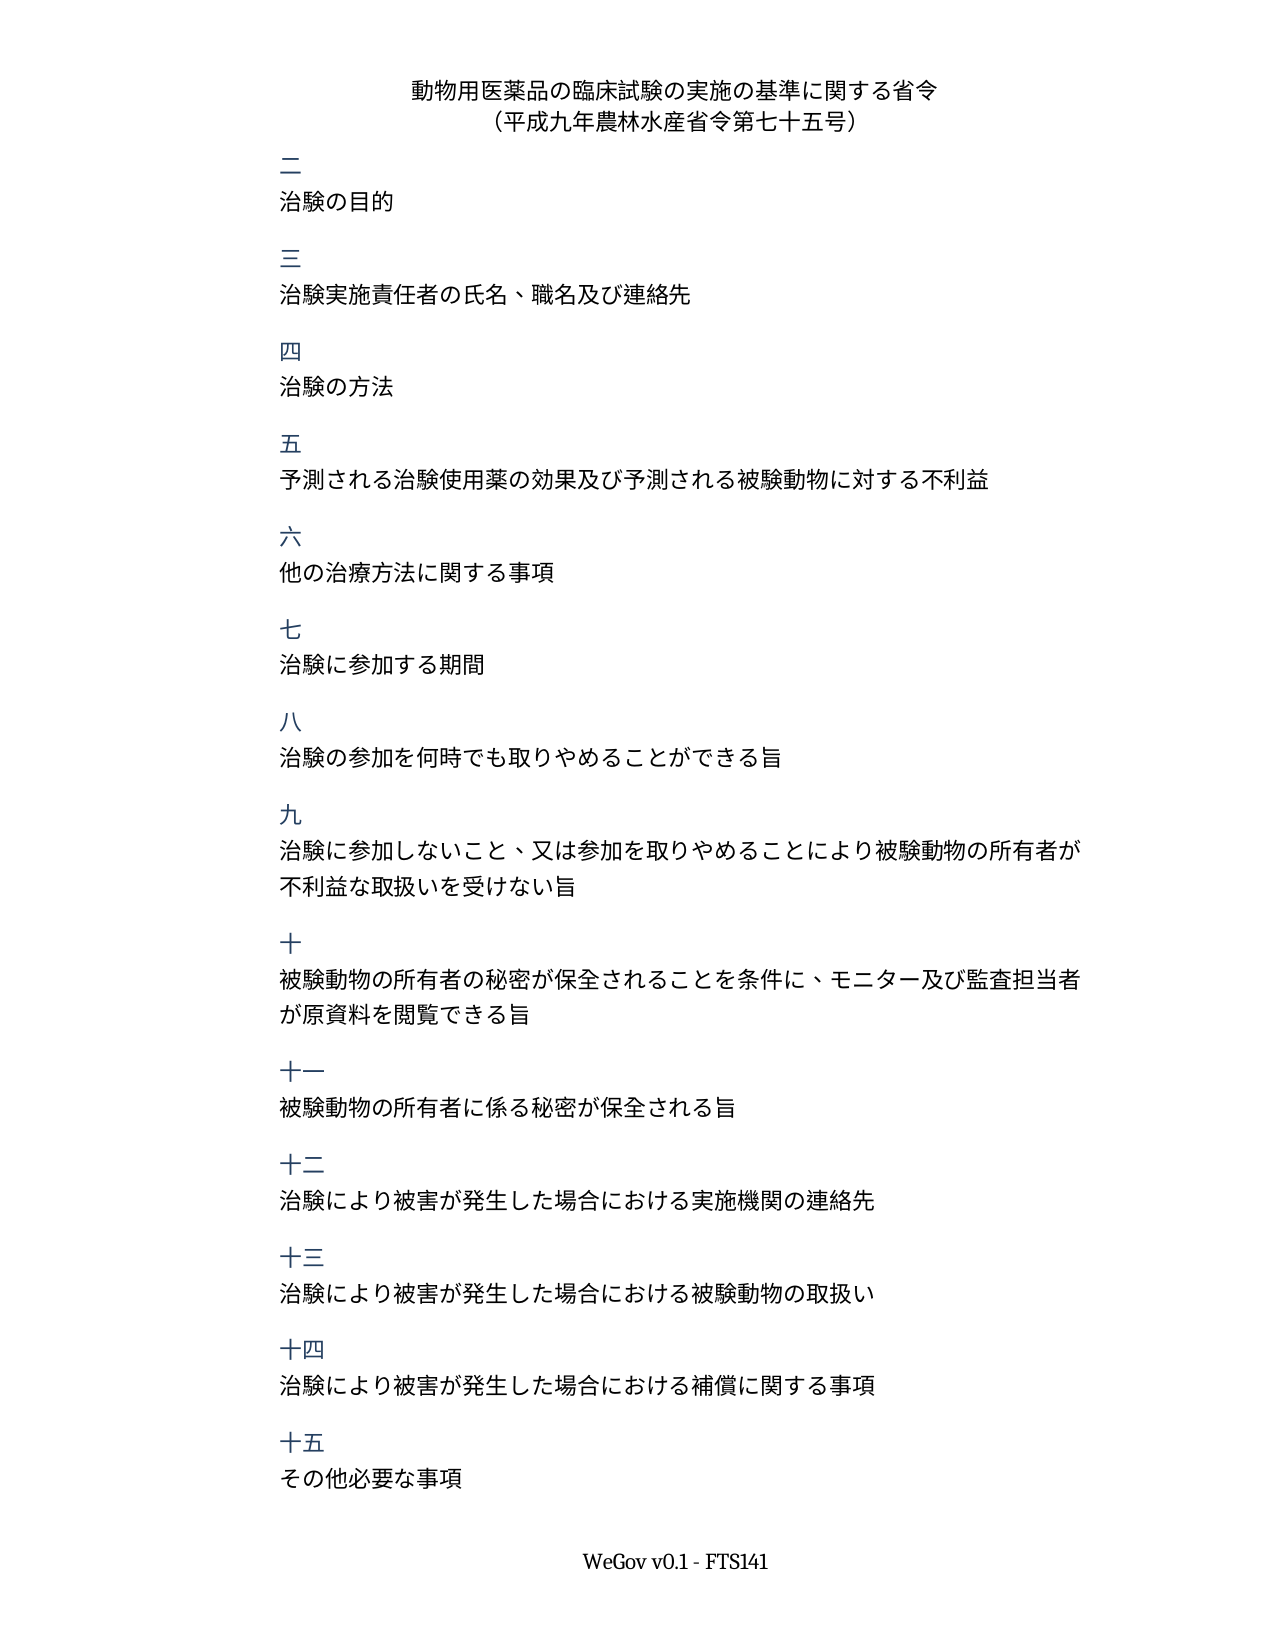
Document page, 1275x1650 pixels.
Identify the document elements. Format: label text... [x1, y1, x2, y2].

text 治験の目的 [279, 186, 1087, 217]
text 治験の方法 [279, 371, 1087, 403]
subtitle 四 [279, 335, 1087, 367]
text 治験実施責任者の氏名、職名及び連絡先 [279, 279, 1087, 310]
subtitle 十五 [279, 1427, 1087, 1458]
subtitle 十二 [279, 1149, 1087, 1180]
text 治験により被害が発生した場合における被験動物の取扱い [279, 1278, 1087, 1309]
subtitle 三 [279, 243, 1087, 274]
subtitle 七 [279, 613, 1087, 645]
subtitle 九 [279, 799, 1087, 830]
text 治験により被害が発生した場合における実施機関の連絡先 [279, 1185, 1087, 1216]
subtitle 五 [279, 428, 1087, 459]
subtitle 二 [279, 150, 1087, 181]
text 被験動物の所有者に係る秘密が保全される旨 [279, 1092, 1087, 1123]
text 治験に参加しないこと、又は参加を取りやめることにより被験動物の所有者が不利益な取扱いを受けない旨 [279, 835, 1087, 902]
subtitle 六 [279, 521, 1087, 552]
text 治験の参加を何時でも取りやめることができる旨 [279, 742, 1087, 773]
subtitle 十一 [279, 1056, 1087, 1087]
text その他必要な事項 [279, 1463, 1087, 1494]
text 治験により被害が発生した場合における補償に関する事項 [279, 1370, 1087, 1402]
text 治験に参加する期間 [279, 649, 1087, 681]
text 被験動物の所有者の秘密が保全されることを条件に、モニター及び監査担当者が原資料を閲覧できる旨 [279, 963, 1087, 1031]
subtitle 十四 [279, 1334, 1087, 1366]
text 他の治療方法に関する事項 [279, 557, 1087, 588]
subtitle 十 [279, 928, 1087, 959]
text 予測される治験使用薬の効果及び予測される被験動物に対する不利益 [279, 464, 1087, 495]
subtitle 八 [279, 706, 1087, 737]
subtitle 十三 [279, 1242, 1087, 1273]
